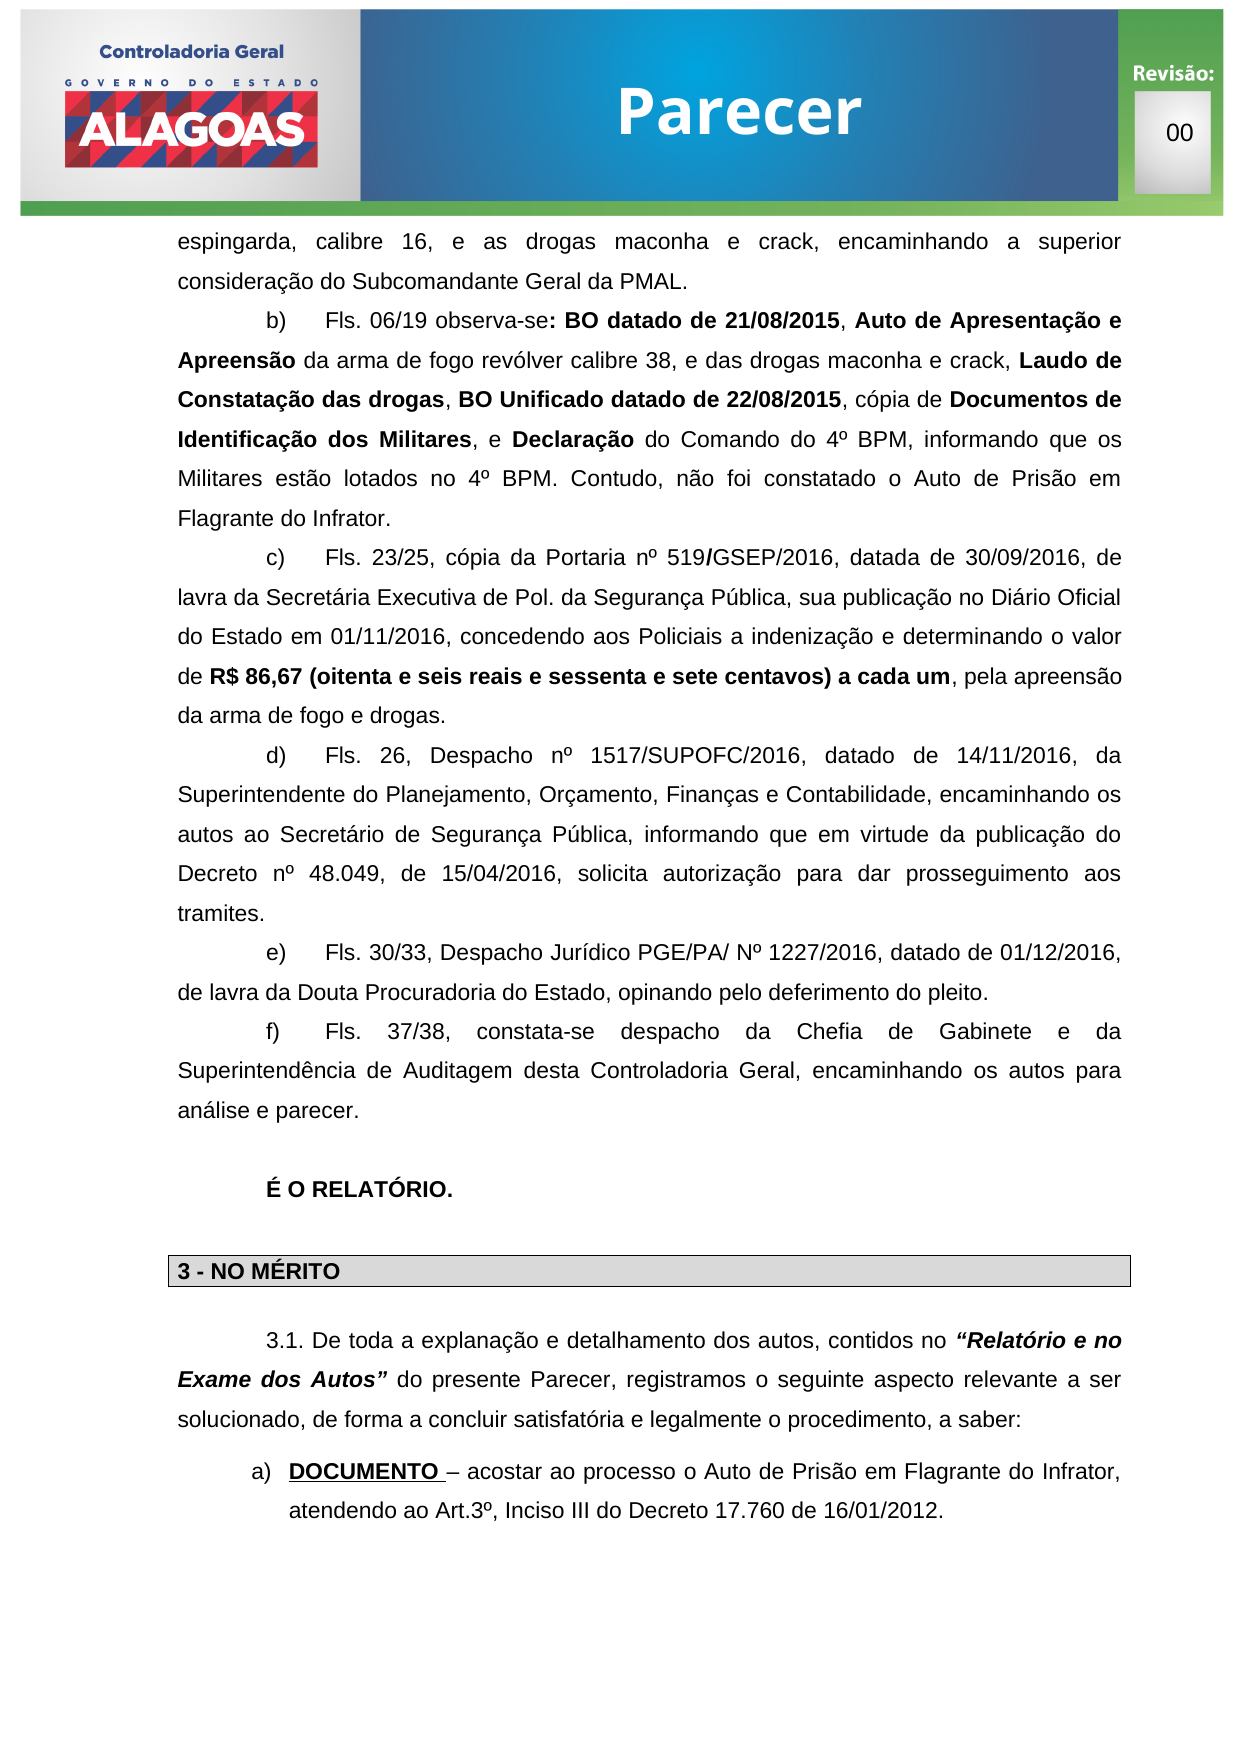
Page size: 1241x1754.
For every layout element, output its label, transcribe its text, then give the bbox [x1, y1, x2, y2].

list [177, 177, 1122, 294]
list Fls. 23/25, cópia da Portaria nº 519/GSEP/2016, datada de 30/09/2016, de lavra da Secretária Executiva de Pol. da Segurança Pública, sua publicação no Diário Oficial do Estado em 01/11/2016, concedendo aos Policiais a indenização e determinando o valor de R$ 86,67 (oitenta e seis reais e sessenta e sete centavos) a cada um, pela apreensão da arma de fogo e drogas. [177, 544, 1122, 728]
list É O RELATÓRIO. [266, 1176, 1122, 1202]
list Fls. 37/38, constata-se despacho da Chefia de Gabinete e da Superintendência de Auditagem desta Controladoria Geral, encaminhando os autos para análise e parecer. [177, 1018, 1122, 1123]
list Fls. 26, Despacho nº 1517/SUPOFC/2016, datado de 14/11/2016, da Superintendente do Planejamento, Orçamento, Finanças e Contabilidade, encaminhando os autos ao Secretário de Segurança Pública, informando que em virtude da publicação do Decreto nº 48.049, de 15/04/2016, solicita autorização para dar prosseguimento aos tramites. [177, 742, 1122, 926]
picture [20, 9, 1224, 216]
list DOCUMENTO – acostar ao processo o Auto de Prisão em Flagrante do Infrator, atendendo ao Art.3º, Inciso III do Decreto 17.760 de 16/01/2012. [251, 1458, 1122, 1524]
text 3 - NO MÉRITO [169, 1256, 1130, 1286]
list Fls. 30/33, Despacho Jurídico PGE/PA/ Nº 1227/2016, datado de 01/12/2016, de lavra da Douta Procuradoria do Estado, opinando pelo deferimento do pleito. [177, 939, 1122, 1005]
list Fls. 06/19 observa-se: BO datado de 21/08/2015, Auto de Apresentação e Apreensão da arma de fogo revólver calibre 38, e das drogas maconha e crack, Laudo de Constatação das drogas, BO Unificado datado de 22/08/2015, cópia de Documentos de Identificação dos Militares, e Declaração do Comando do 4º BPM, informando que os Militares estão lotados no 4º BPM. Contudo, não foi constatado o Auto de Prisão em Flagrante do Infrator. [177, 307, 1122, 531]
text 3.1. De toda a explanação e detalhamento dos autos, contidos no “Relatório e no Exame dos Autos” do presente Parecer, registramos o seguinte aspecto relevante a ser solucionado, de forma a concluir satisfatória e legalmente o procedimento, a saber: [177, 1327, 1122, 1432]
